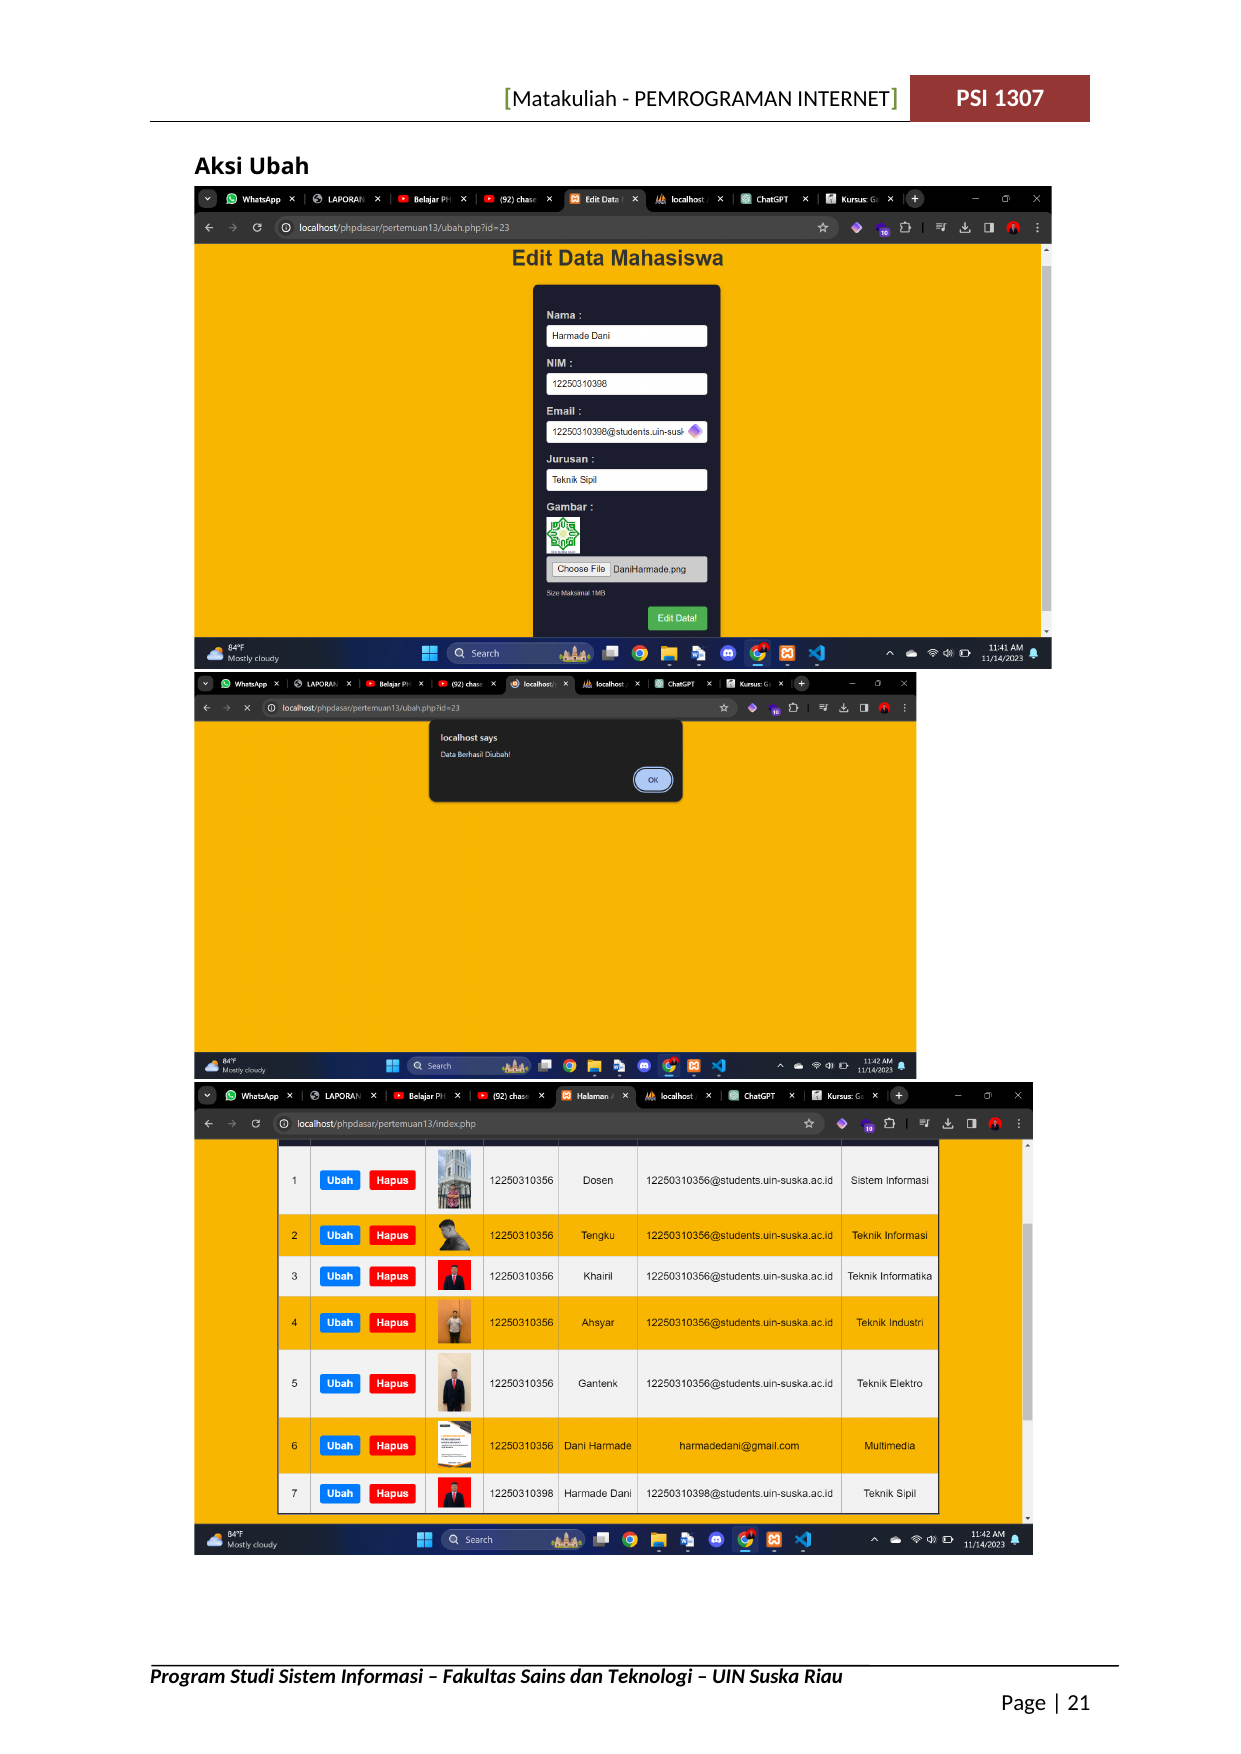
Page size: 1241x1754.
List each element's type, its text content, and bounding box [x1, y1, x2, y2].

picture [194, 672, 917, 1079]
picture [194, 1082, 1033, 1555]
picture [194, 186, 1052, 669]
list Aksi Ubah [194, 150, 1090, 181]
